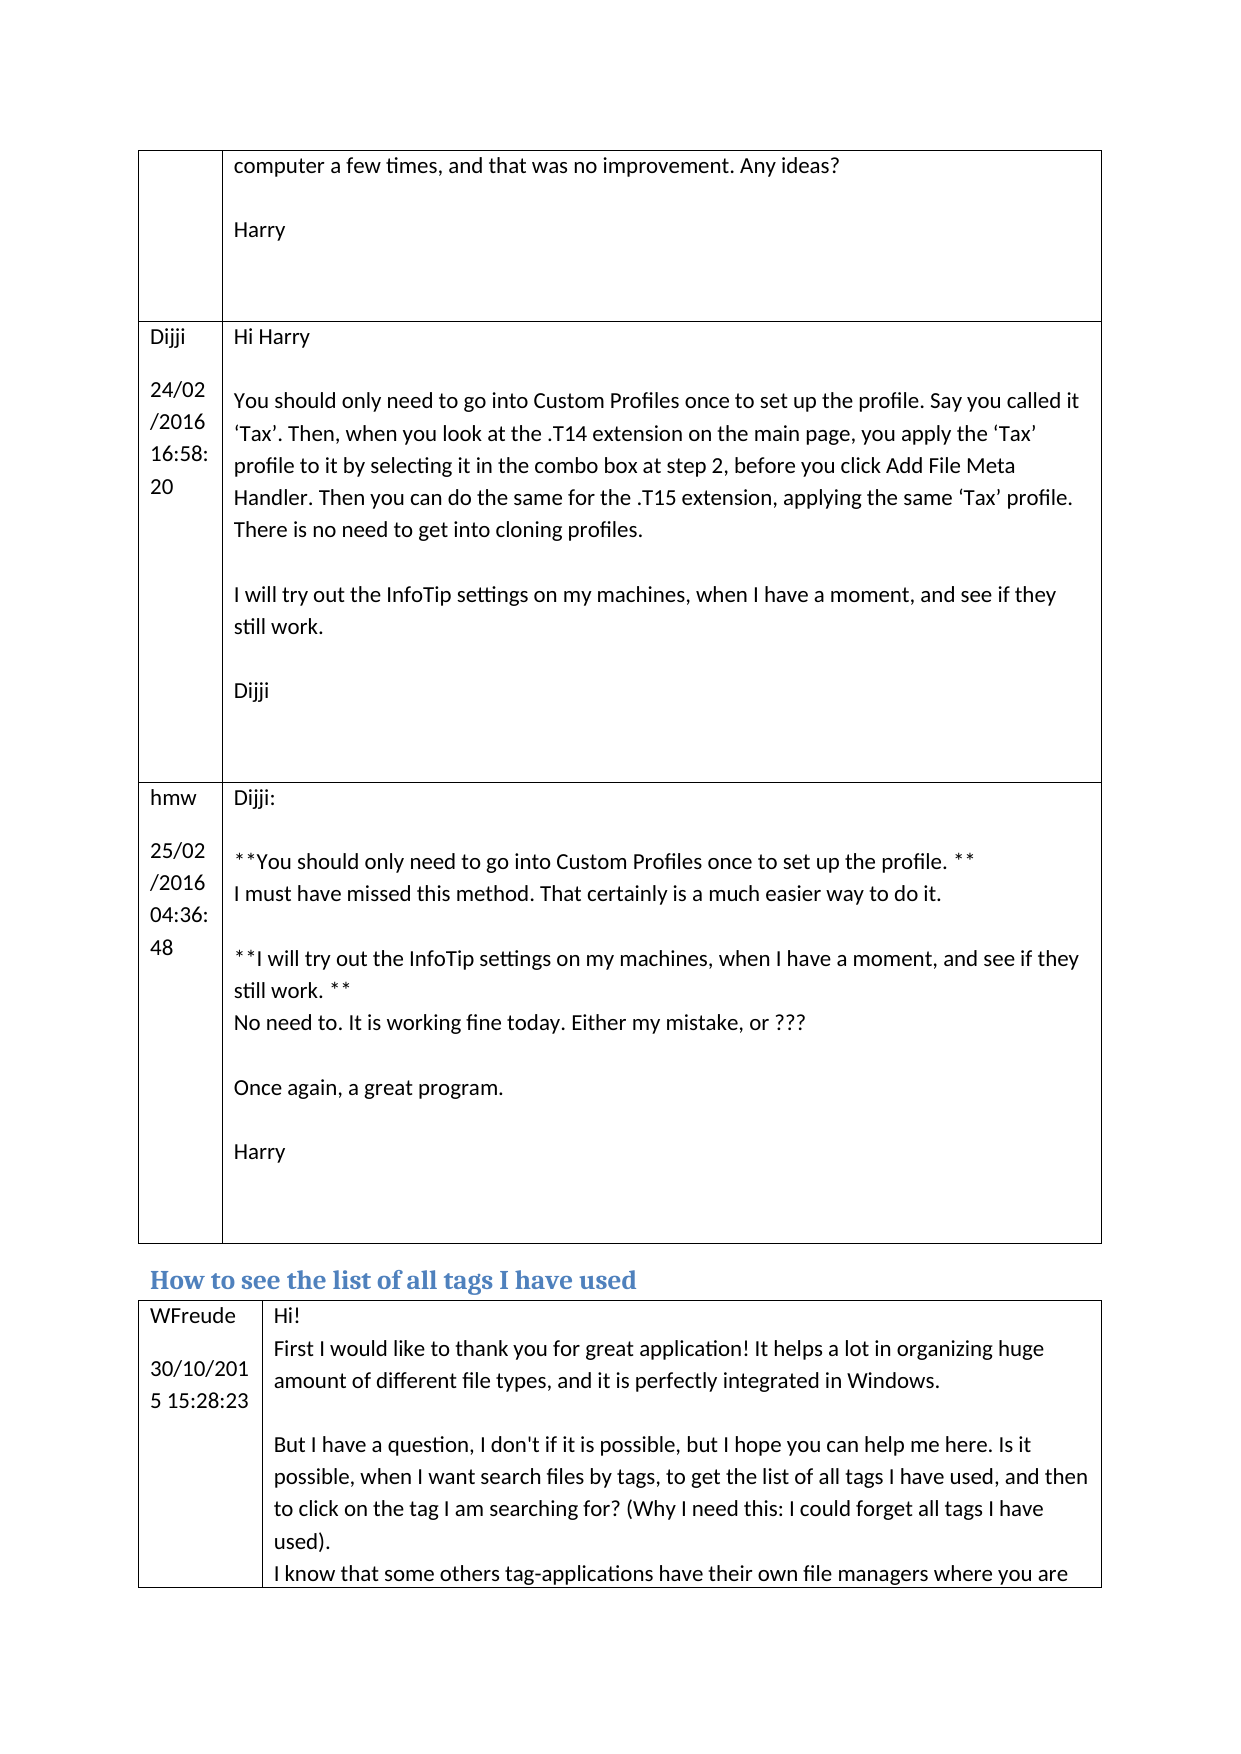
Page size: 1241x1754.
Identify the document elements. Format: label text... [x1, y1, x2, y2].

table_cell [139, 151, 222, 321]
subtitle How to see the list of all tags I have used [150, 1265, 1090, 1296]
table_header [139, 1301, 262, 1587]
table_cell Dijji: **You should only need to go into Custom Profiles once to set up the profile. ** I must have missed this method. That certainly is a much easier way to do it. **I will try out the InfoTip settings on my machines, when I have a moment, and see if they still work. ** No need to. It is working fine today. Either my mistake, or ??? Once again, a great program. Harry [223, 783, 1101, 1243]
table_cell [223, 151, 1101, 321]
table_cell hmw 25/02/2016 04:36:48 [139, 783, 222, 1243]
table_cell Dijji 24/02/2016 16:58:20 [139, 322, 222, 782]
table_cell Hi Harry You should only need to go into Custom Profiles once to set up the profile. Say you called it ‘Tax’. Then, when you look at the .T14 extension on the main page, you apply the ‘Tax’ profile to it by selecting it in the combo box at step 2, before you click Add File Meta Handler. Then you can do the same for the .T15 extension, applying the same ‘Tax’ profile. There is no need to get into cloning profiles. I will try out the InfoTip settings on my machines, when I have a moment, and see if they still work. Dijji [223, 322, 1101, 782]
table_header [263, 1301, 1101, 1587]
